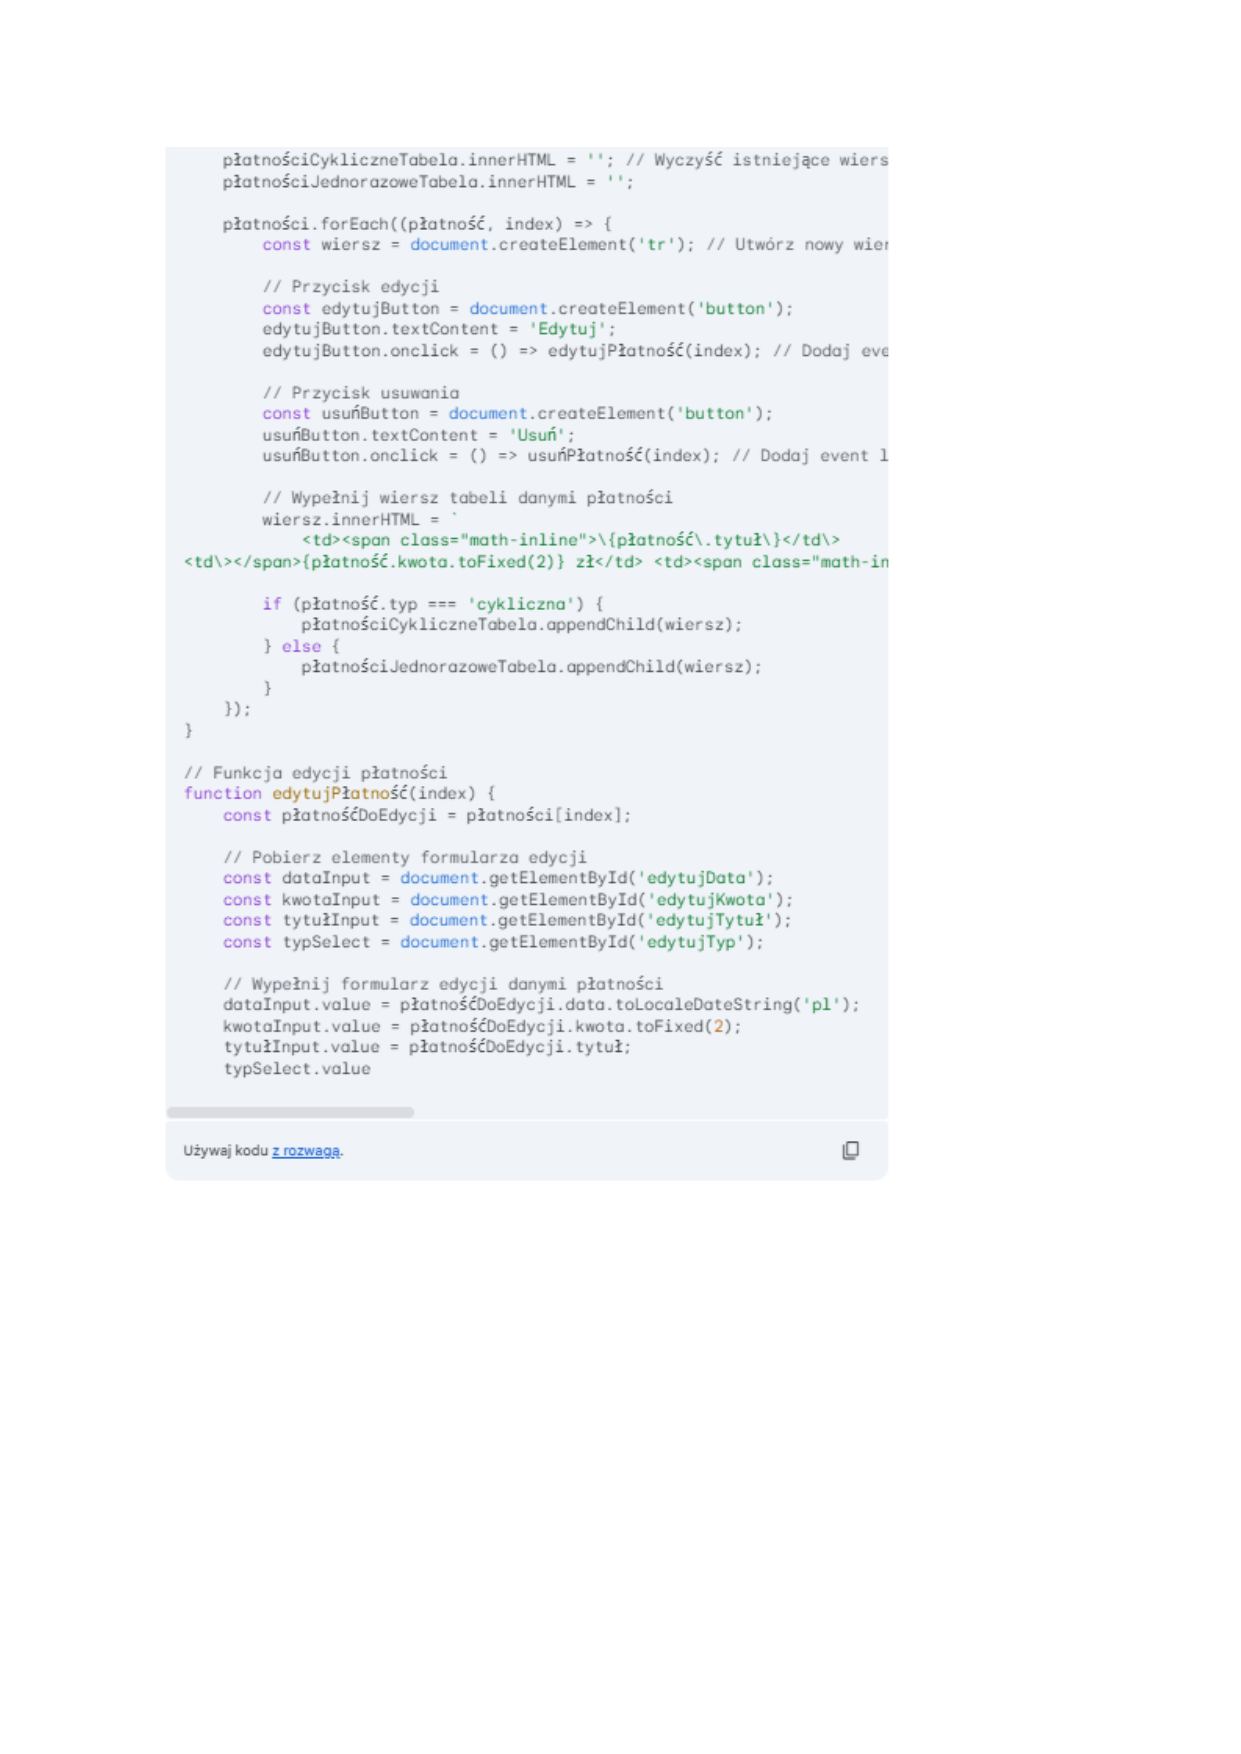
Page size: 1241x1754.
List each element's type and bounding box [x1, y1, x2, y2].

picture [147, 147, 898, 1187]
